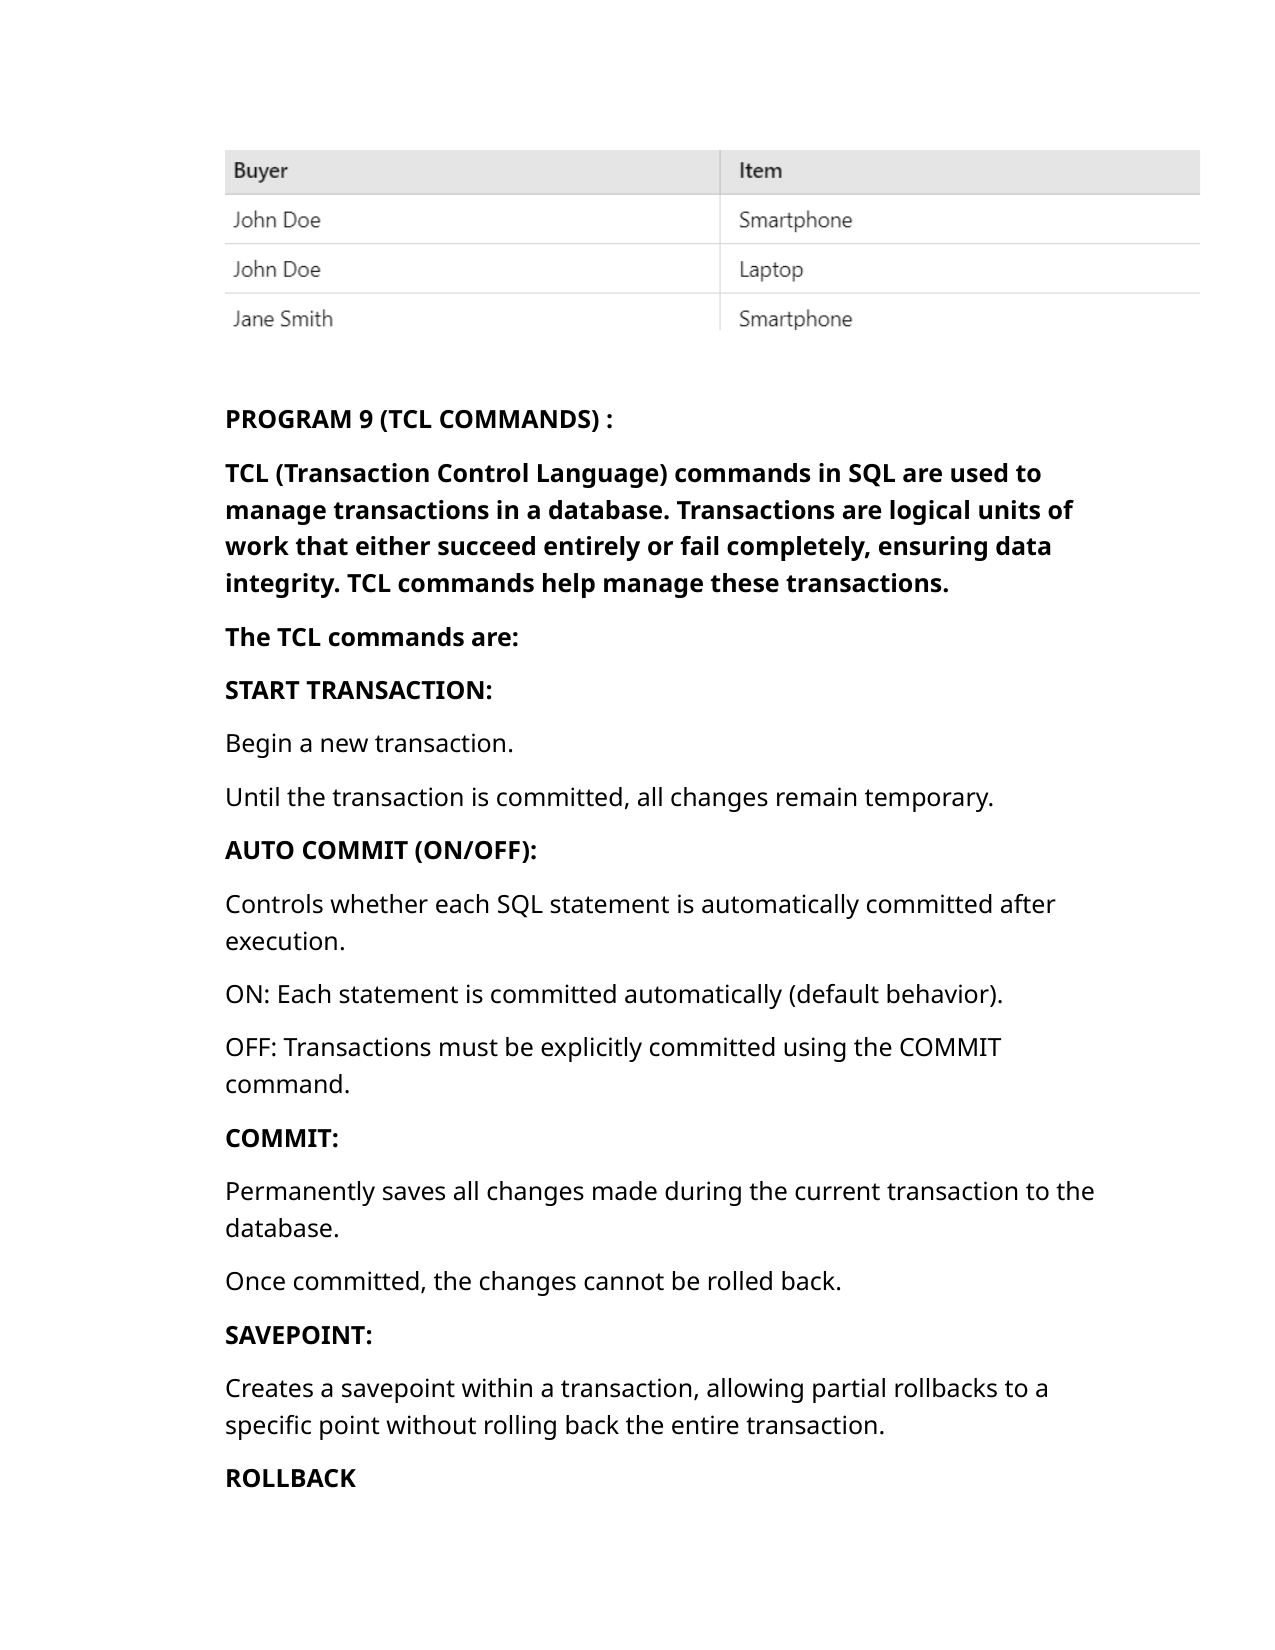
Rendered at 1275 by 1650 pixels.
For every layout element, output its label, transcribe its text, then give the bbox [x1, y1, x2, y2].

text Begin a new transaction. [225, 726, 1125, 760]
text COMMIT: [225, 1120, 1125, 1154]
text AUTO COMMIT (ON/OFF): [225, 833, 1125, 867]
text Permanently saves all changes made during the current transaction to the database. [225, 1174, 1125, 1244]
text ROLLBACK [225, 1461, 1125, 1495]
text Until the transaction is committed, all changes remain temporary. [225, 779, 1125, 814]
text SAVEPOINT: [225, 1317, 1125, 1351]
text The TCL commands are: [225, 619, 1125, 653]
text Creates a savepoint within a transaction, allowing partial rollbacks to a specific point without rolling back the entire transaction. [225, 1371, 1125, 1442]
text ON: Each statement is committed automatically (default behavior). [225, 977, 1125, 1011]
text Controls whether each SQL statement is automatically committed after execution. [225, 886, 1125, 957]
text OFF: Transactions must be explicitly committed using the COMMIT command. [225, 1030, 1125, 1101]
picture [225, 150, 1200, 330]
text Once committed, the changes cannot be rolled back. [225, 1264, 1125, 1298]
text PROGRAM 9 (TCL COMMANDS) : [225, 402, 1125, 436]
text TCL (Transaction Control Language) commands in SQL are used to manage transactions in a database. Transactions are logical units of work that either succeed entirely or fail completely, ensuring data integrity. TCL commands help manage these transactions. [225, 456, 1125, 600]
text START TRANSACTION: [225, 673, 1125, 707]
